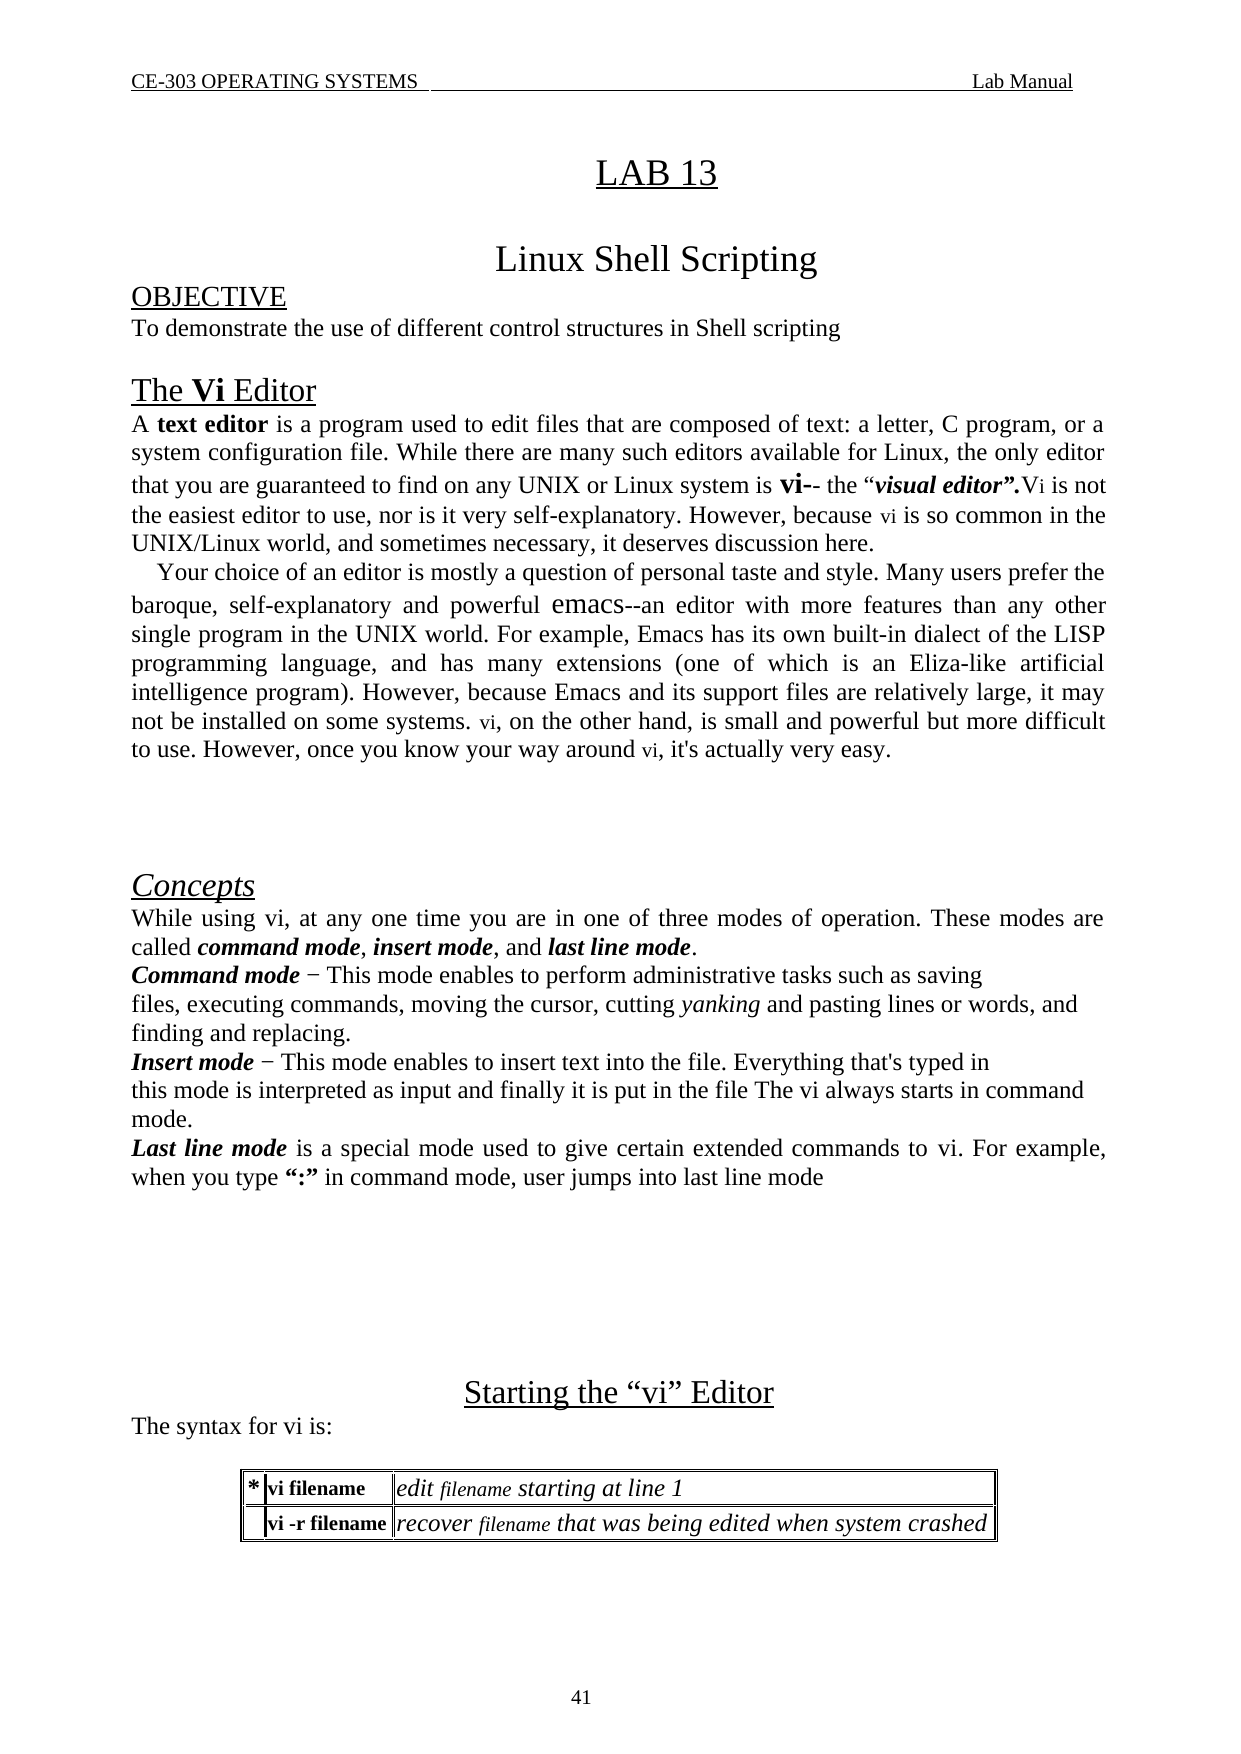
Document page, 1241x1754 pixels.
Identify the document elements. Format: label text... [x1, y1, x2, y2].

text Last line mode is a special mode used to give certain extended commands to vi. For example, when you type “:” in command mode, user jumps into last line mode [131, 1133, 1106, 1191]
text OBJECTIVE [131, 279, 1103, 313]
text Your choice of an editor is mostly a question of personal taste and style. Many users prefer the baroque, self-explanatory and powerful emacs--an editor with more features than any other single program in the UNIX world. For example, Emacs has its own built-in dialect of the LISP programming language, and has many extensions (one of which is an Eliza-like artificial intelligence program). However, because Emacs and its support files are relatively large, it may not be installed on some systems. vi, on the other hand, is small and powerful but more difficult to use. However, once you know your way around vi, it's actually very easy. [131, 557, 1106, 763]
table_header * [244, 1470, 265, 1504]
table_cell [242, 1504, 265, 1539]
text While using vi, at any one time you are in one of three modes of operation. These modes are called command mode, insert mode, and last line mode. [131, 903, 1106, 961]
text The syntax for vi is: [131, 1411, 1106, 1440]
subtitle Concepts [131, 865, 1106, 903]
text Command mode − This mode enables to perform administrative tasks such as saving [131, 961, 1106, 989]
text Linux Shell Scripting [131, 236, 1181, 279]
text LAB 13 [131, 150, 1181, 193]
text this mode is interpreted as input and finally it is put in the file The vi always starts in command mode. [131, 1076, 1106, 1133]
text files, executing commands, moving the cursor, cutting yanking and pasting lines or words, and finding and replacing. [131, 989, 1106, 1047]
text A text editor is a program used to edit files that are composed of text: a letter, C program, or a system configuration file. While there are many such editors available for Linux, the only editor that you are guaranteed to find on any UNIX or Linux system is vi-- the “visual editor”.Vi is not the easiest editor to use, nor is it very self-explanatory. However, because vi is so common in the UNIX/Linux world, and sometimes necessary, it deserves discussion here. [131, 409, 1106, 557]
text To demonstrate the use of different control structures in Shell scripting [131, 313, 1103, 342]
table_cell vi -r filename [265, 1507, 394, 1539]
table_cell recover filename that was being edited when system crashed [394, 1504, 996, 1539]
text Starting the “vi” Editor [131, 1373, 1106, 1411]
table_header vi filename [265, 1472, 394, 1504]
table_header edit filename starting at line 1 [394, 1472, 994, 1504]
text The Vi Editor [131, 370, 1103, 409]
text Insert mode − This mode enables to insert text into the file. Everything that's typed in [131, 1047, 1106, 1076]
